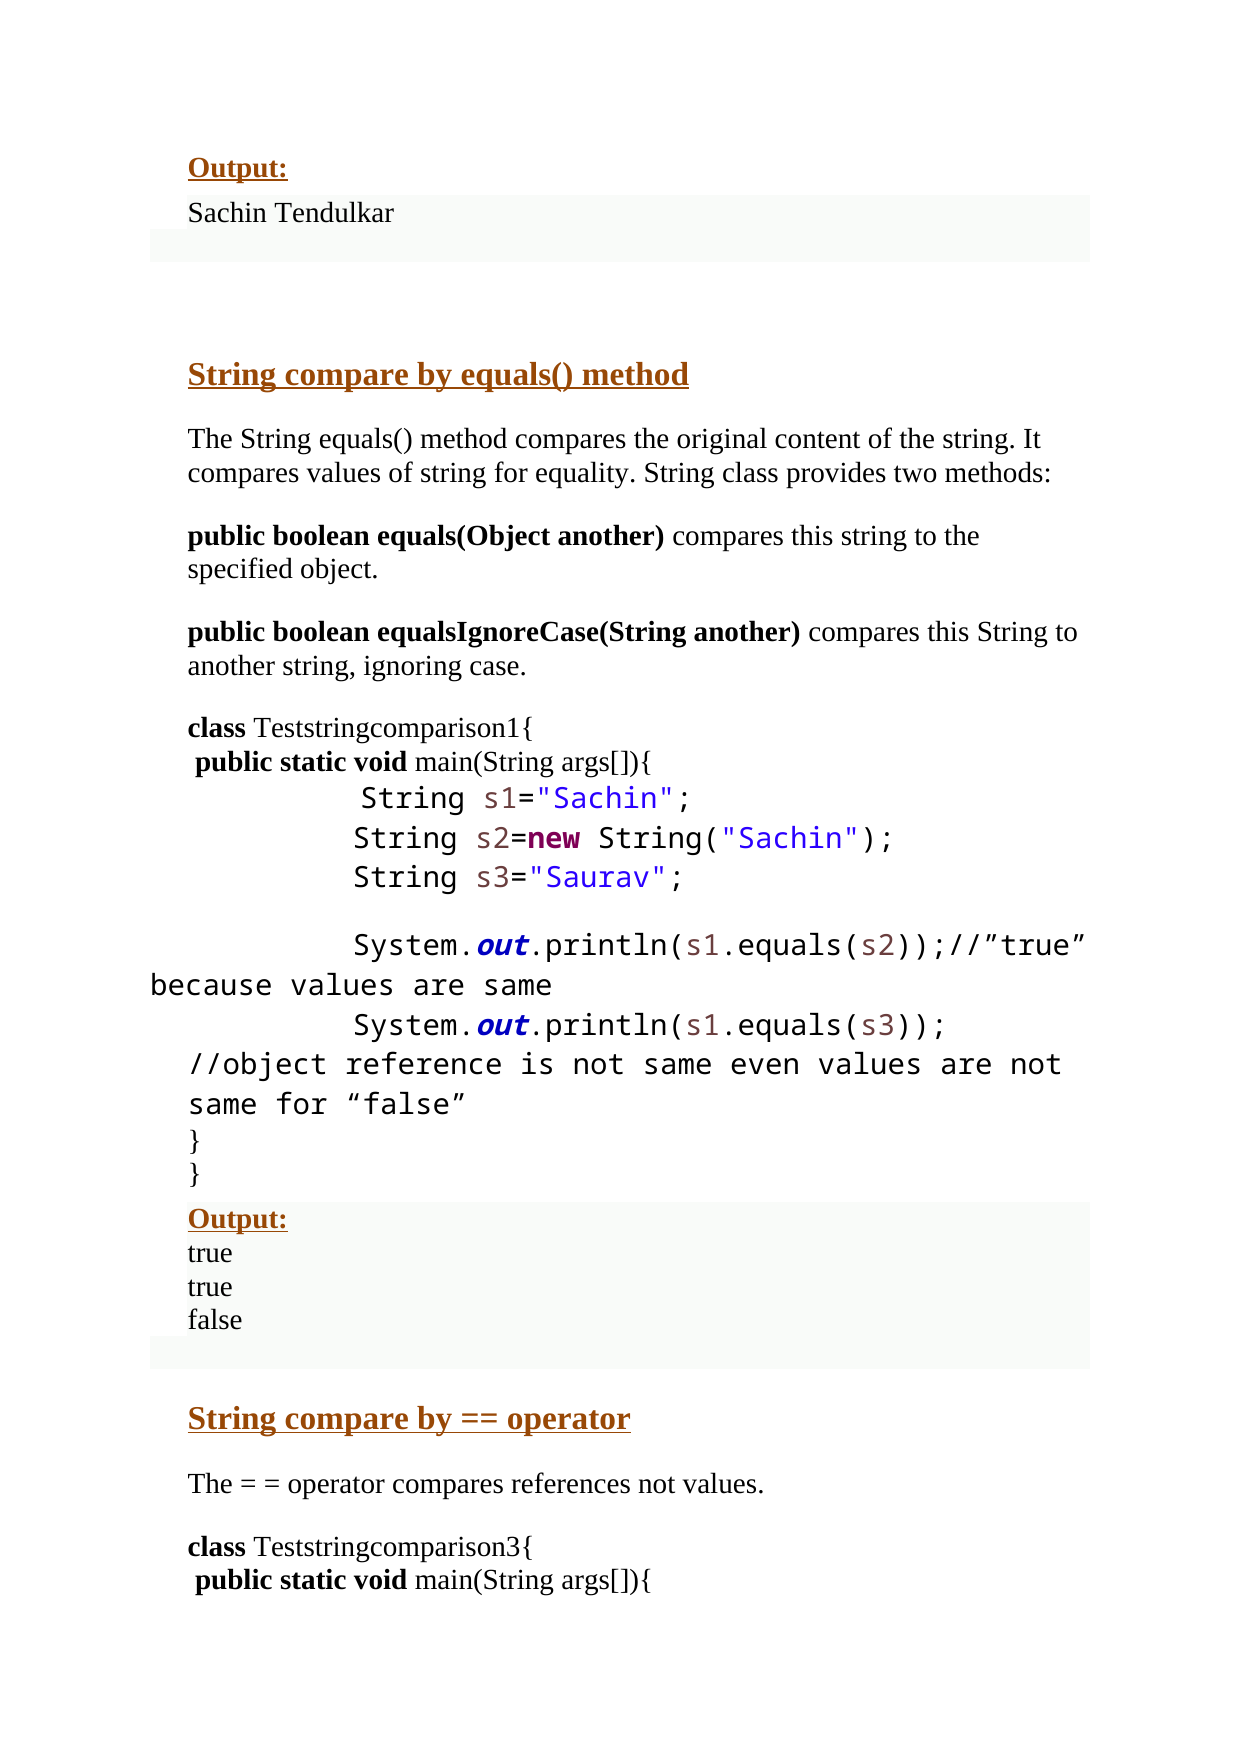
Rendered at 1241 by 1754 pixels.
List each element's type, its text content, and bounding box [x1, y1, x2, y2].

text String s2=new String("Sachin"); [150, 817, 1090, 857]
text String compare by equals() method [187, 354, 1090, 392]
text true [187, 1235, 1090, 1269]
text Output: [187, 150, 1090, 183]
text class Teststringcomparison3{ [187, 1529, 1090, 1562]
text class Teststringcomparison1{ [187, 710, 1090, 744]
text String compare by == operator [187, 1398, 1090, 1437]
text System.out.println(s1.equals(s3)); //object reference is not same even values are not same for “false” [187, 1004, 1090, 1123]
text System.out.println(s1.equals(s2));//”true” because values are same [150, 924, 1090, 1004]
text public boolean equals(Object another) compares this string to the specified object. [187, 518, 1090, 585]
text public static void main(String args[]){ [187, 744, 1090, 777]
text true [187, 1269, 1090, 1302]
text Sachin Tendulkar [187, 195, 1090, 229]
text Output: [187, 1202, 1090, 1235]
text public boolean equalsIgnoreCase(String another) compares this String to another string, ignoring case. [187, 614, 1090, 681]
text The = = operator compares references not values. [187, 1466, 1090, 1499]
text } [187, 1156, 1090, 1190]
text false [187, 1302, 1090, 1336]
text } [187, 1123, 1090, 1156]
text public static void main(String args[]){ [187, 1562, 1090, 1596]
text String s1="Sachin"; [150, 777, 1090, 817]
text The String equals() method compares the original content of the string. It compares values of string for equality. String class provides two methods: [187, 422, 1090, 489]
text String s3="Saurav"; [150, 857, 1090, 896]
